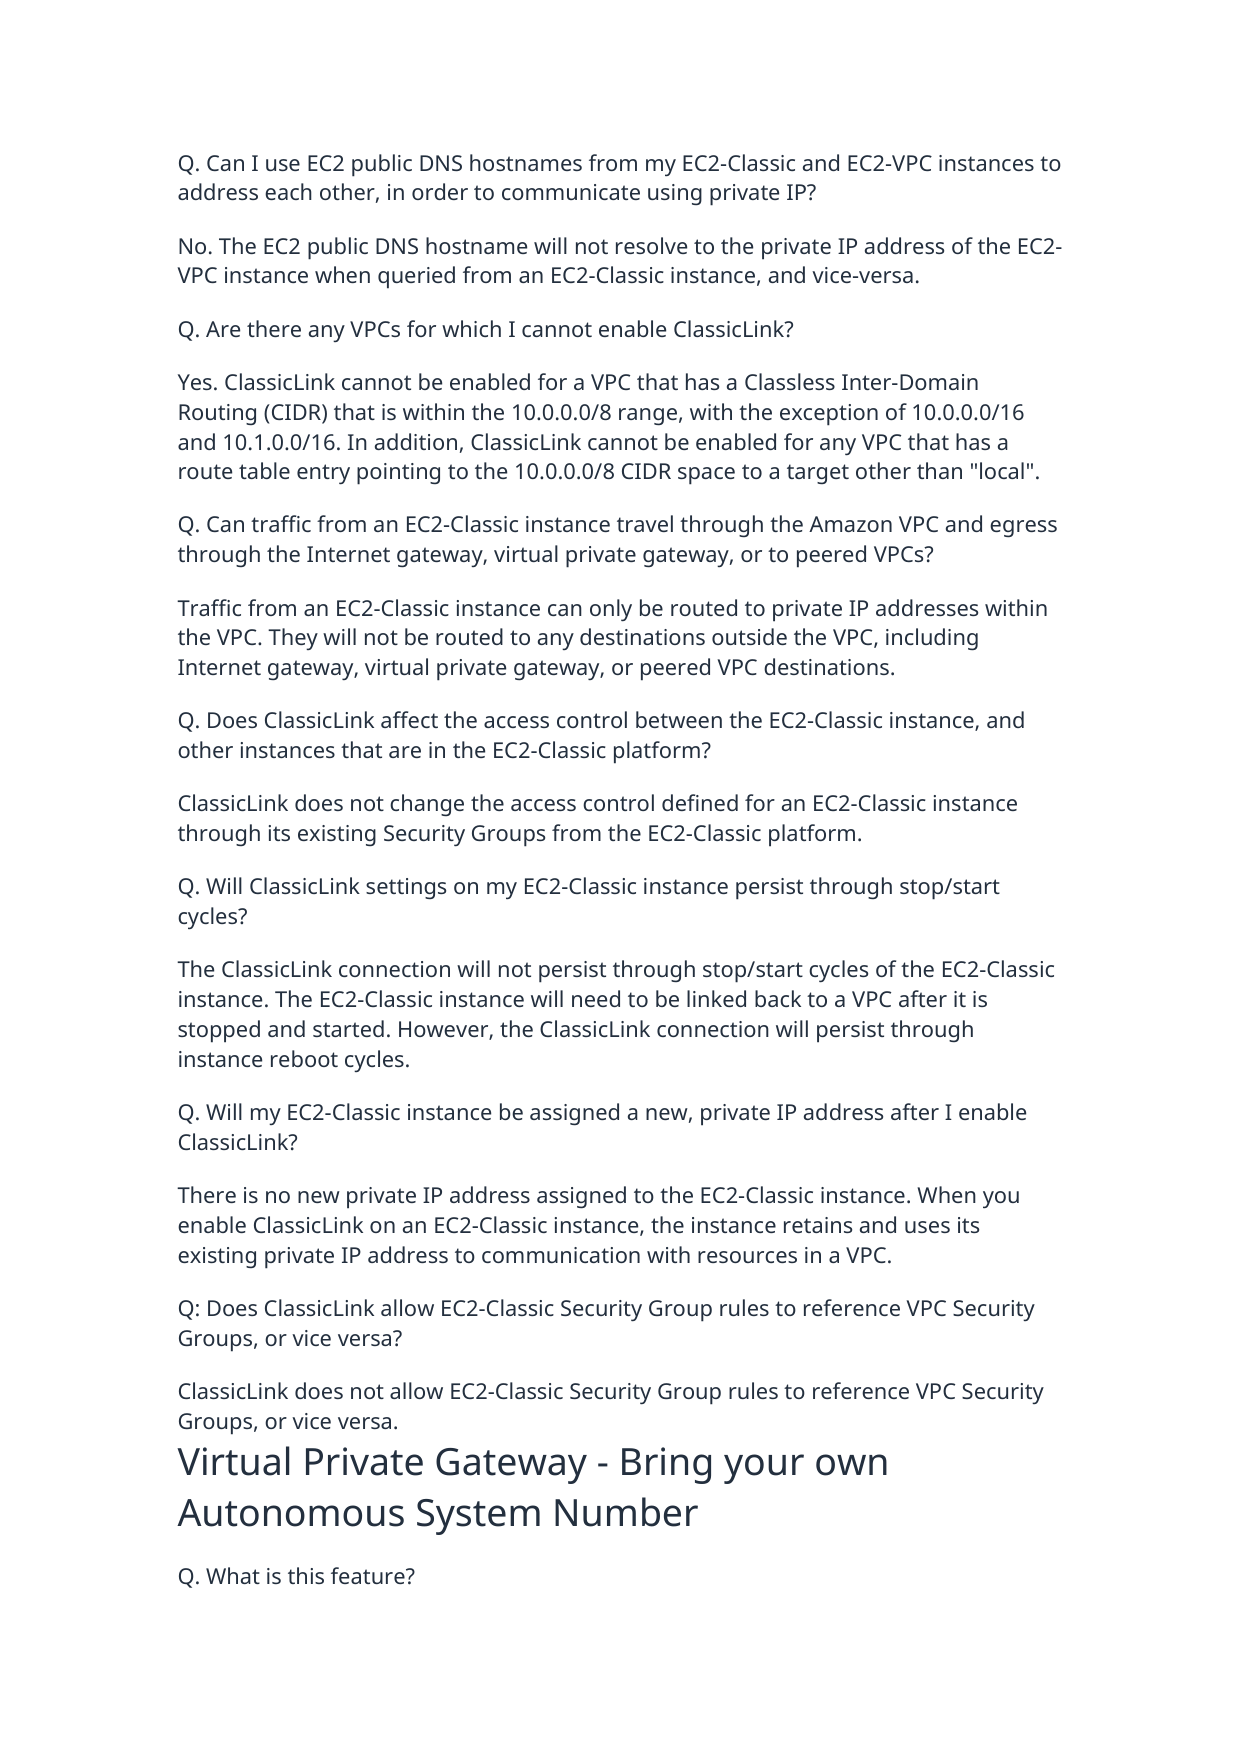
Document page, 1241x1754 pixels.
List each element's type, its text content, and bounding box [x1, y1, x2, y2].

text Q. Are there any VPCs for which I cannot enable ClassicLink? [177, 314, 1063, 343]
text The ClassicLink connection will not persist through stop/start cycles of the EC2-Classic instance. The EC2-Classic instance will need to be linked back to a VPC after it is stopped and started. However, the ClassicLink connection will persist through instance reboot cycles. [177, 954, 1063, 1073]
text Traffic from an EC2-Classic instance can only be routed to private IP addresses within the VPC. They will not be routed to any destinations outside the VPC, including Internet gateway, virtual private gateway, or peered VPC destinations. [177, 592, 1063, 682]
text There is no new private IP address assigned to the EC2-Classic instance. When you enable ClassicLink on an EC2-Classic instance, the instance retains and uses its existing private IP address to communication with resources in a VPC. [177, 1180, 1063, 1269]
text Q: Does ClassicLink allow EC2-Classic Security Group rules to reference VPC Security Groups, or vice versa? [177, 1293, 1063, 1352]
text No. The EC2 public DNS hostname will not resolve to the private IP address of the EC2-VPC instance when queried from an EC2-Classic instance, and vice-versa. [177, 231, 1063, 290]
text Q. Does ClassicLink affect the access control between the EC2-Classic instance, and other instances that are in the EC2-Classic platform? [177, 705, 1063, 765]
text Q. Can I use EC2 public DNS hostnames from my EC2-Classic and EC2-VPC instances to address each other, in order to communicate using private IP? [177, 148, 1063, 207]
text ClassicLink does not allow EC2-Classic Security Group rules to reference VPC Security Groups, or vice versa. [177, 1376, 1063, 1435]
text Yes. ClassicLink cannot be enabled for a VPC that has a Classless Inter-Domain Routing (CIDR) that is within the 10.0.0.0/8 range, with the exception of 10.0.0.0/16 and 10.1.0.0/16. In addition, ClassicLink cannot be enabled for any VPC that has a route table entry pointing to the 10.0.0.0/8 CIDR space to a target other than "local". [177, 367, 1063, 486]
text Q. Will my EC2-Classic instance be assigned a new, private IP address after I enable ClassicLink? [177, 1097, 1063, 1157]
text Q. Can traffic from an EC2-Classic instance travel through the Amazon VPC and egress through the Internet gateway, virtual private gateway, or to peered VPCs? [177, 509, 1063, 569]
text Q. What is this feature? [177, 1561, 1063, 1591]
text ClassicLink does not change the access control defined for an EC2-Classic instance through its existing Security Groups from the EC2-Classic platform. [177, 788, 1063, 848]
text Virtual Private Gateway - Bring your own Autonomous System Number [177, 1435, 1063, 1537]
text Q. Will ClassicLink settings on my EC2-Classic instance persist through stop/start cycles? [177, 871, 1063, 931]
